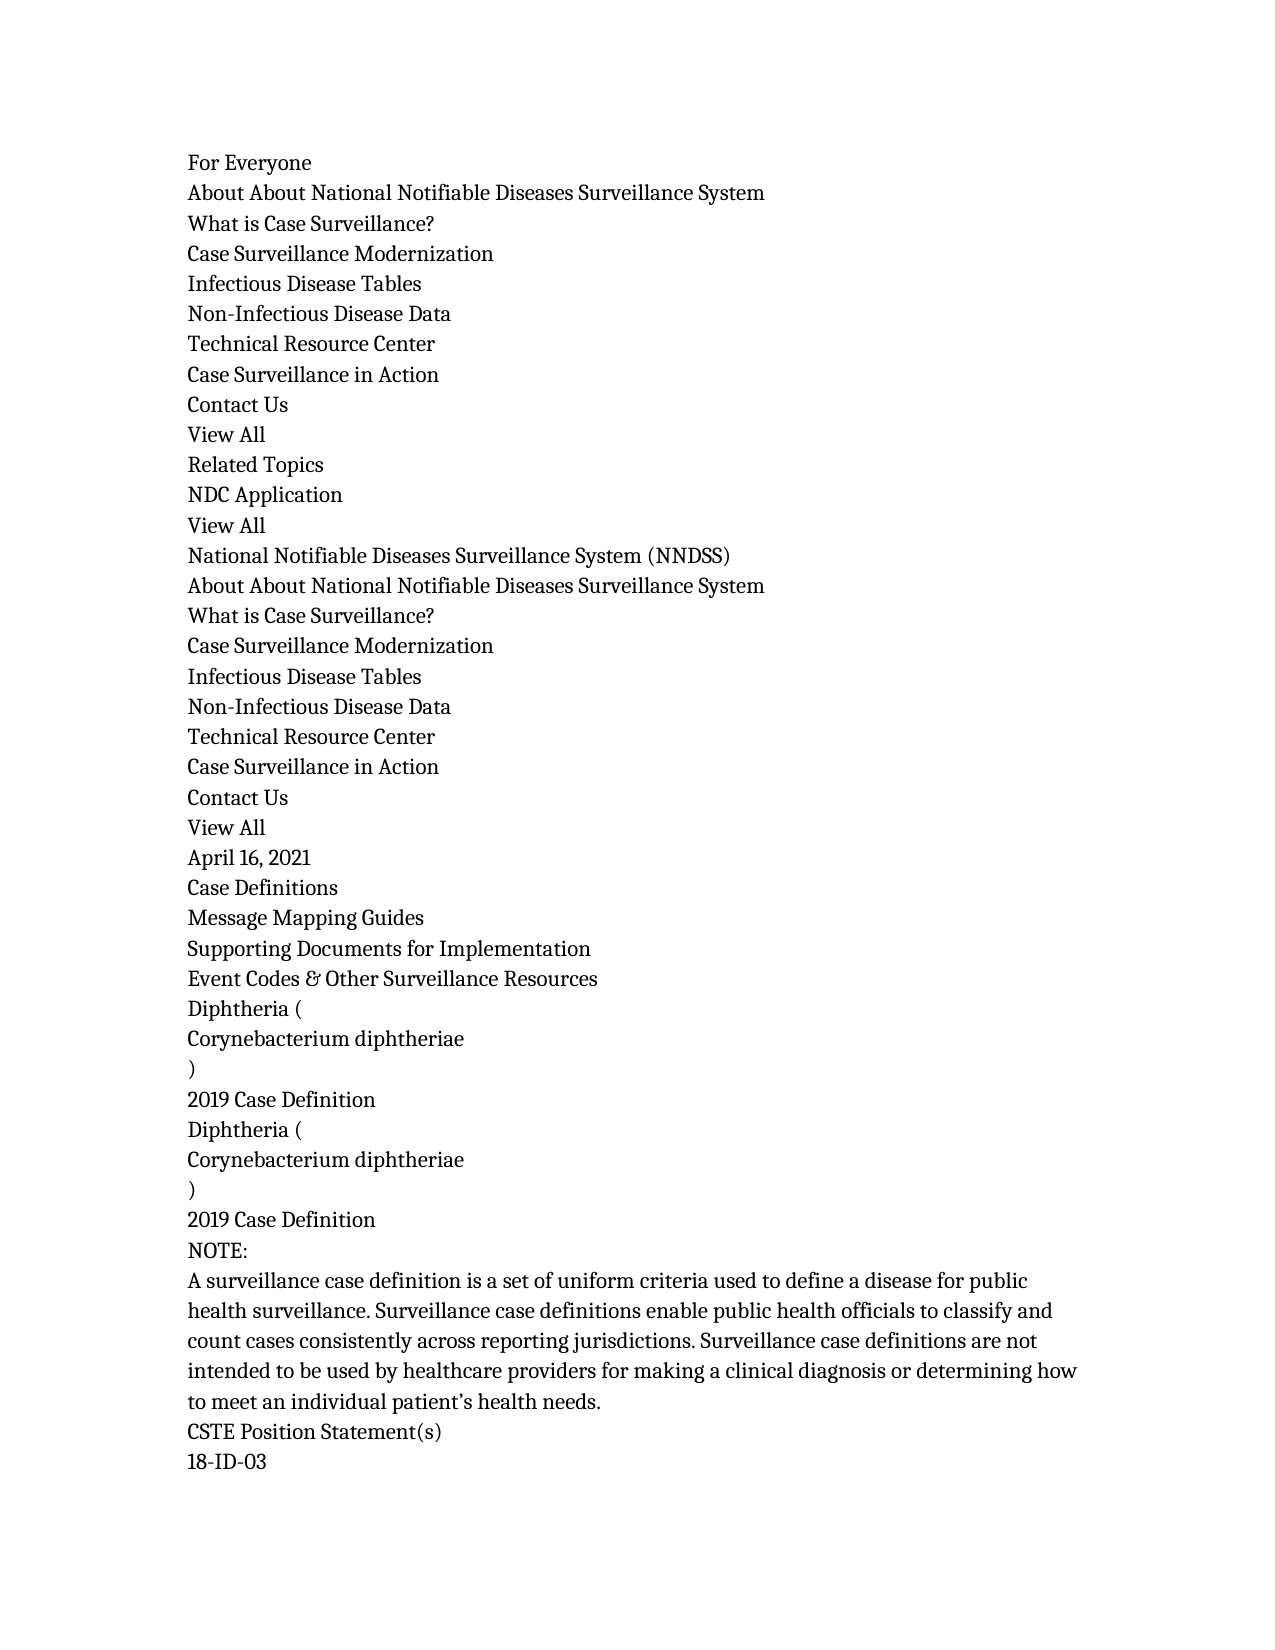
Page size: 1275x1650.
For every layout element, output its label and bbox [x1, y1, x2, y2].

text [187, 150, 1087, 1475]
